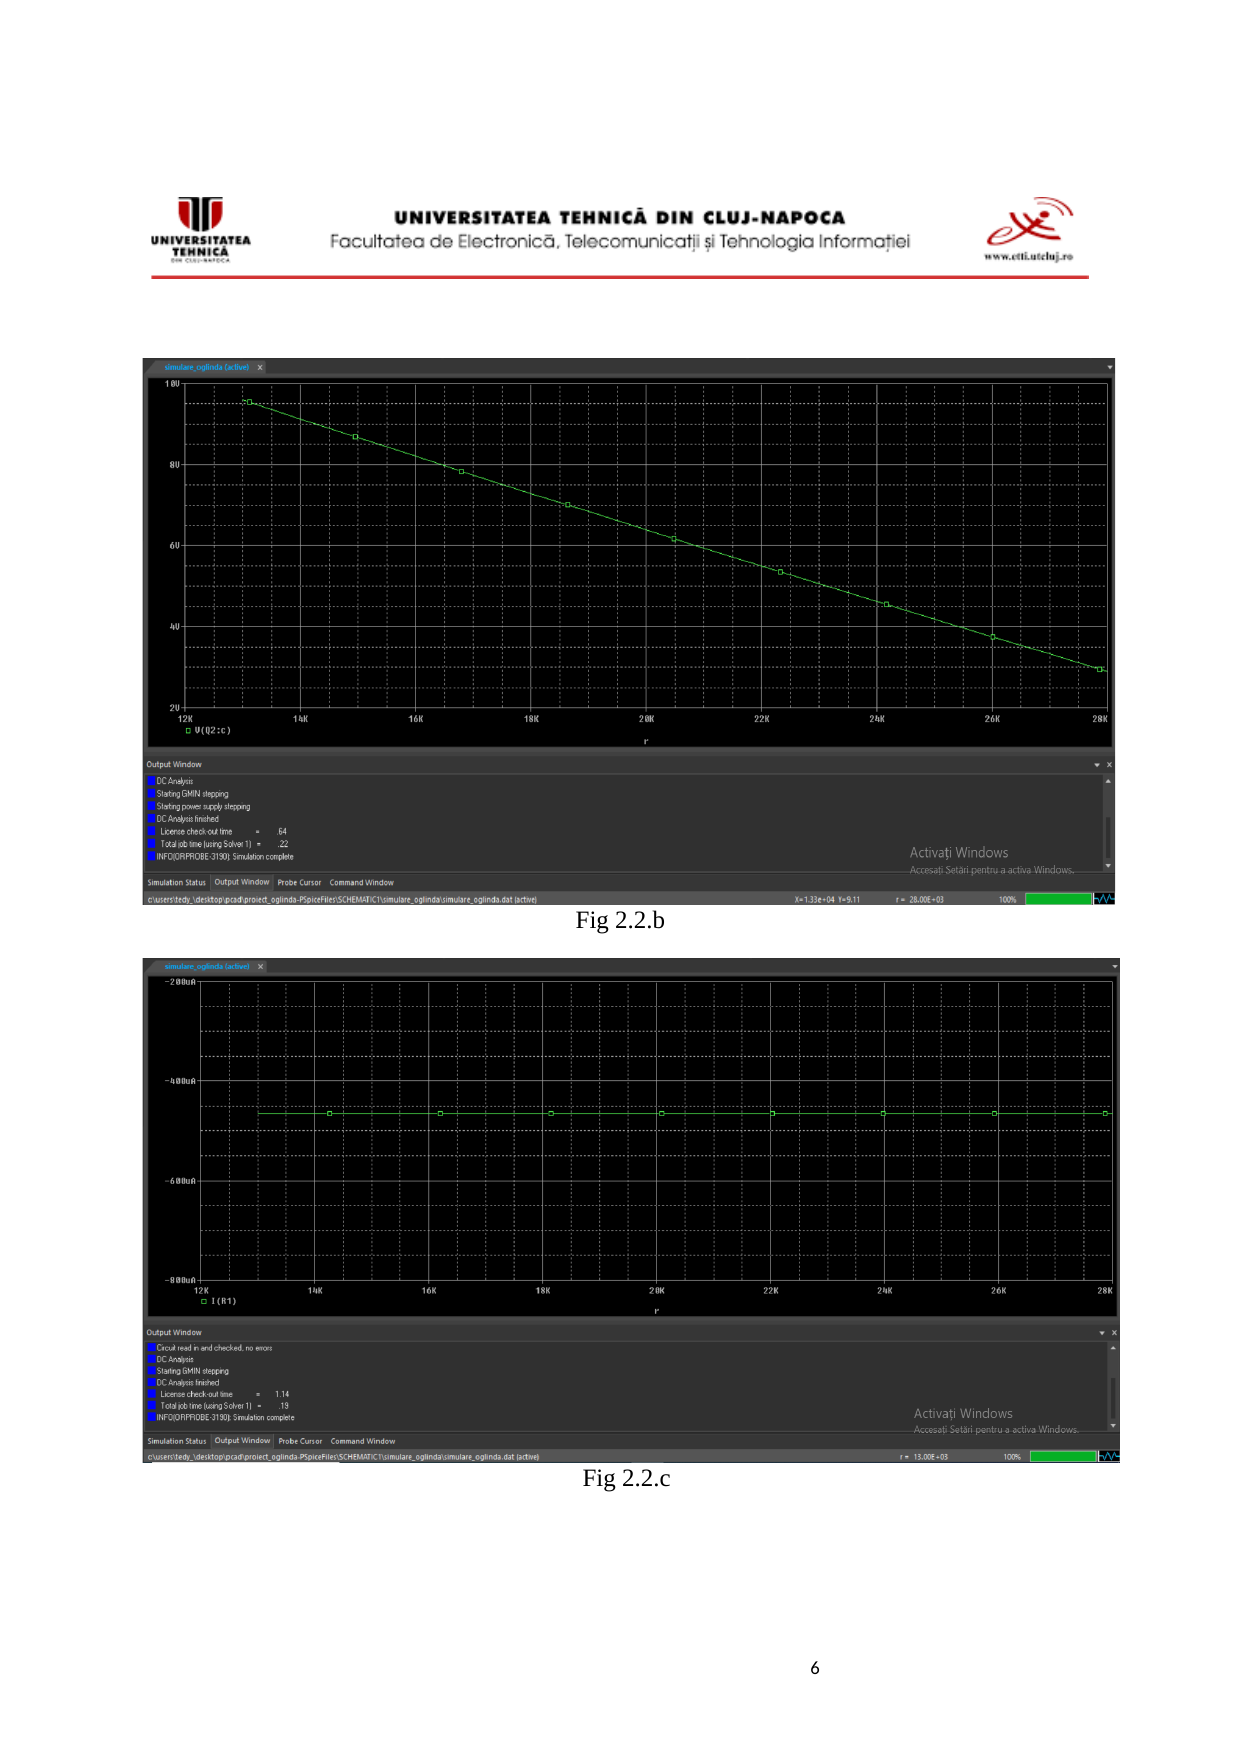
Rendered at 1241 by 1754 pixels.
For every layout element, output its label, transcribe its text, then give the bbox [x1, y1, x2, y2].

list Fig 2.2.b [130, 905, 1110, 933]
list Fig 2.2.c [142, 1463, 1110, 1492]
picture [151, 197, 1089, 279]
picture [142, 958, 1120, 1463]
picture [142, 358, 1116, 905]
